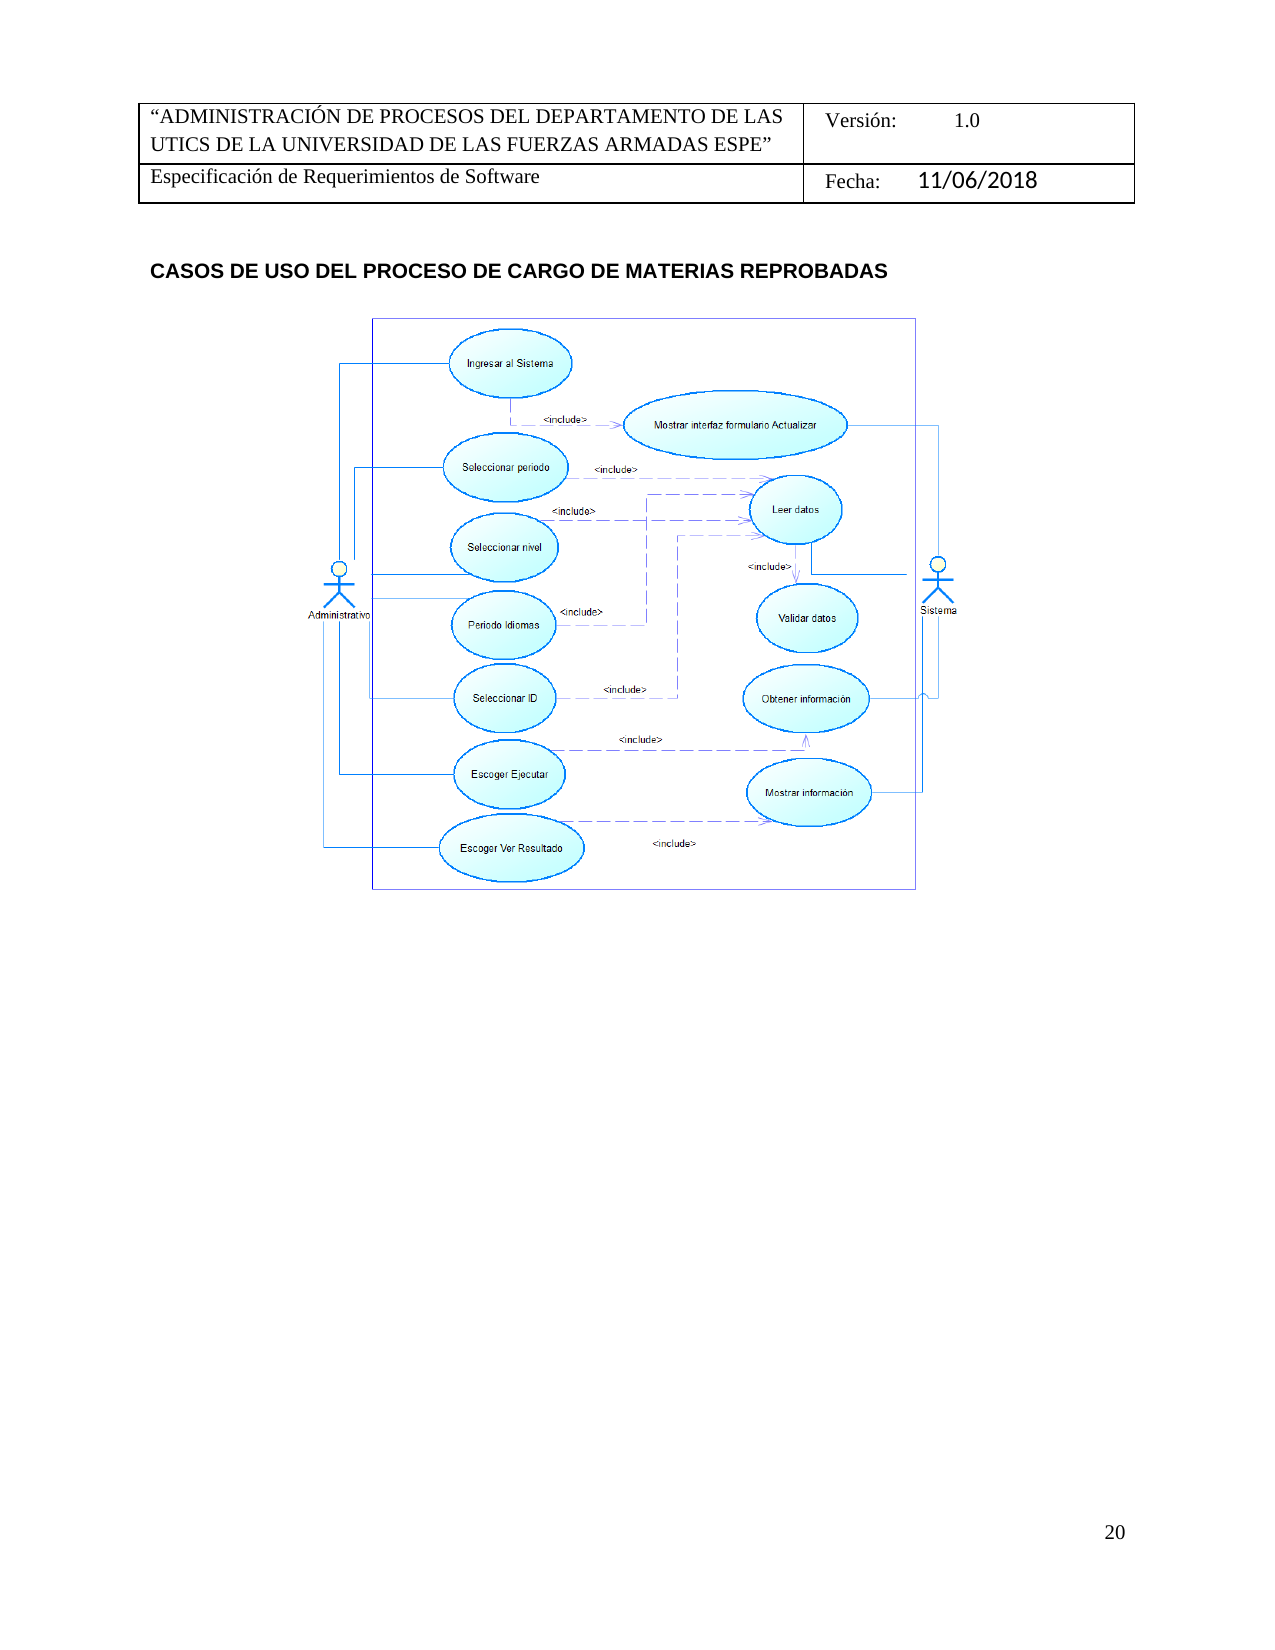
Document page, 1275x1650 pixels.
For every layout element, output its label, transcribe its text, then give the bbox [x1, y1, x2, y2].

text CASOS DE USO DEL PROCESO DE CARGO DE MATERIAS REPROBADAS [150, 259, 1125, 283]
picture [303, 313, 972, 891]
